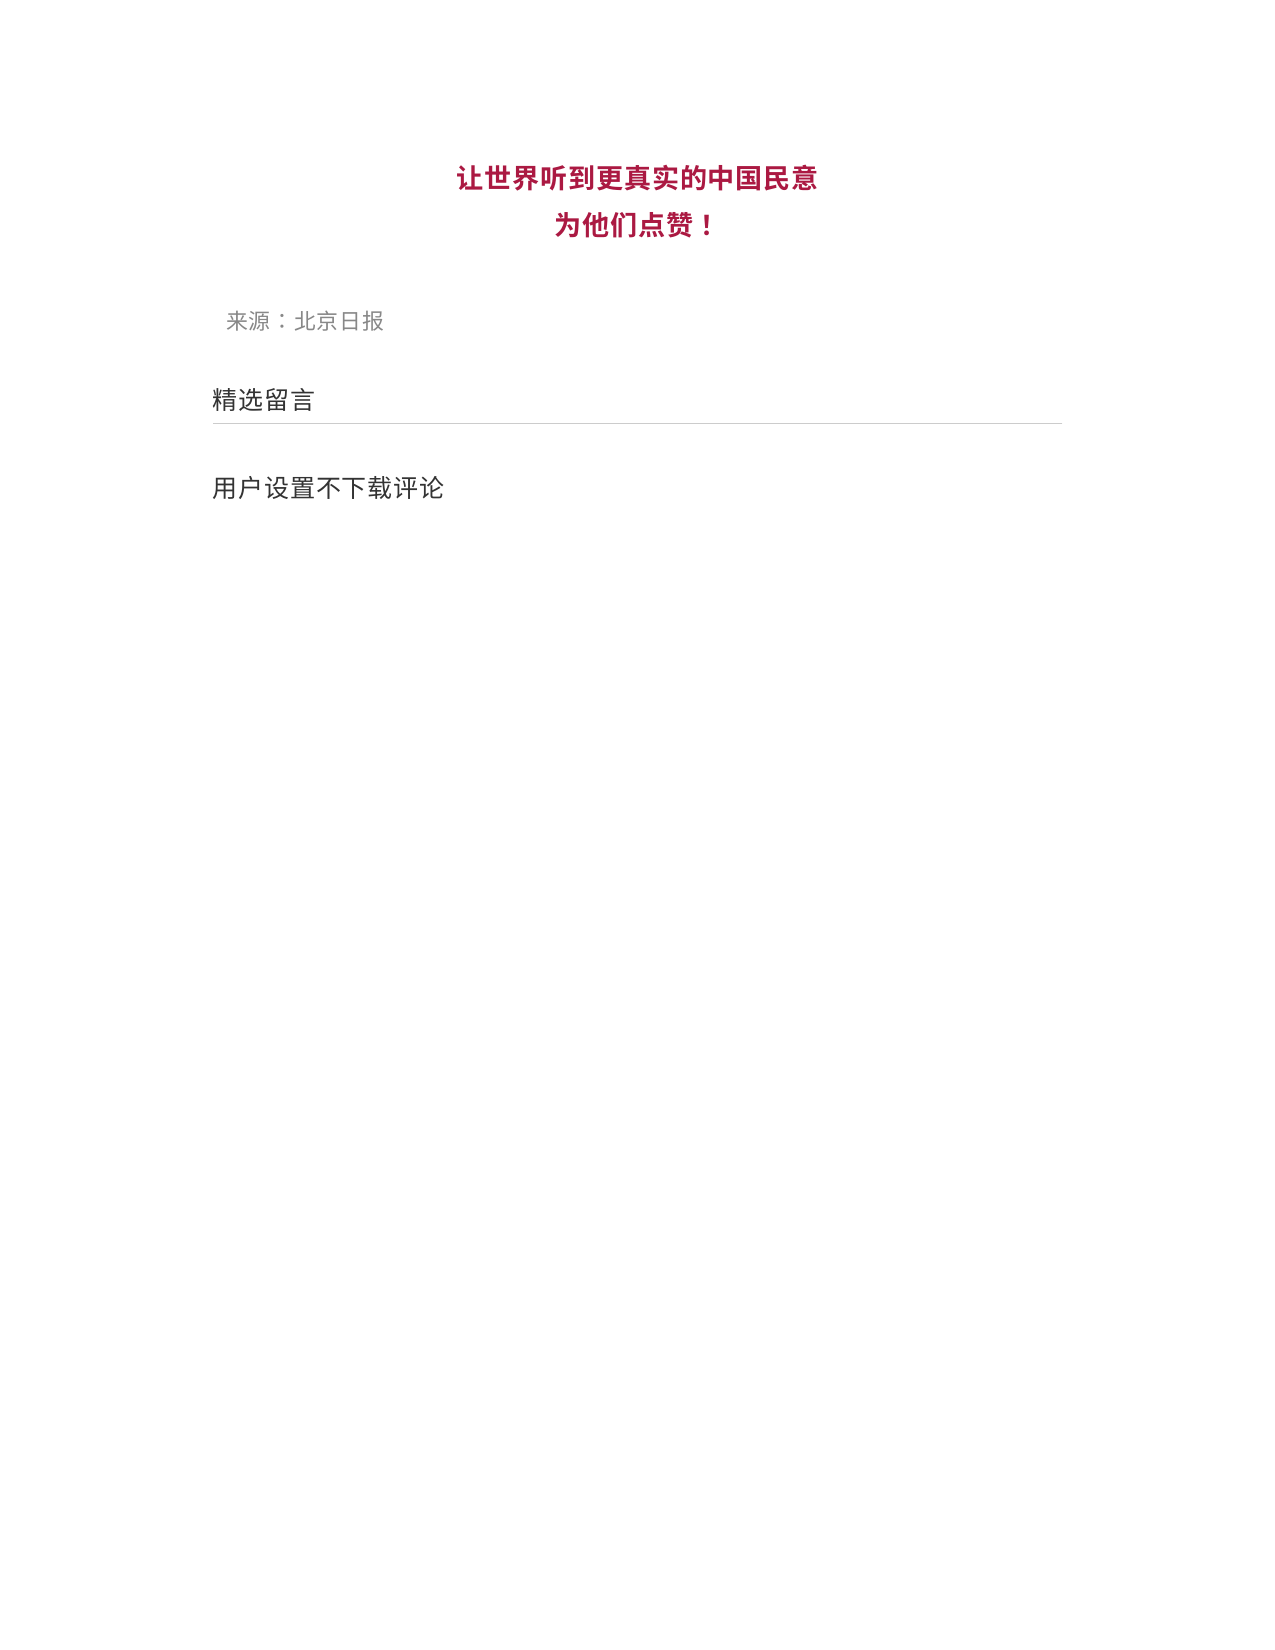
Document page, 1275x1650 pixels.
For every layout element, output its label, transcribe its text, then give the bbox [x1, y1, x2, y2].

text 让世界听到更真实的中国民意 [226, 150, 1049, 196]
text 为他们点赞！ [226, 196, 1049, 243]
subtitle 精选留言 [212, 376, 1062, 424]
text 用户设置不下载评论 [212, 465, 1062, 505]
text 来源：北京日报 [226, 289, 1049, 336]
